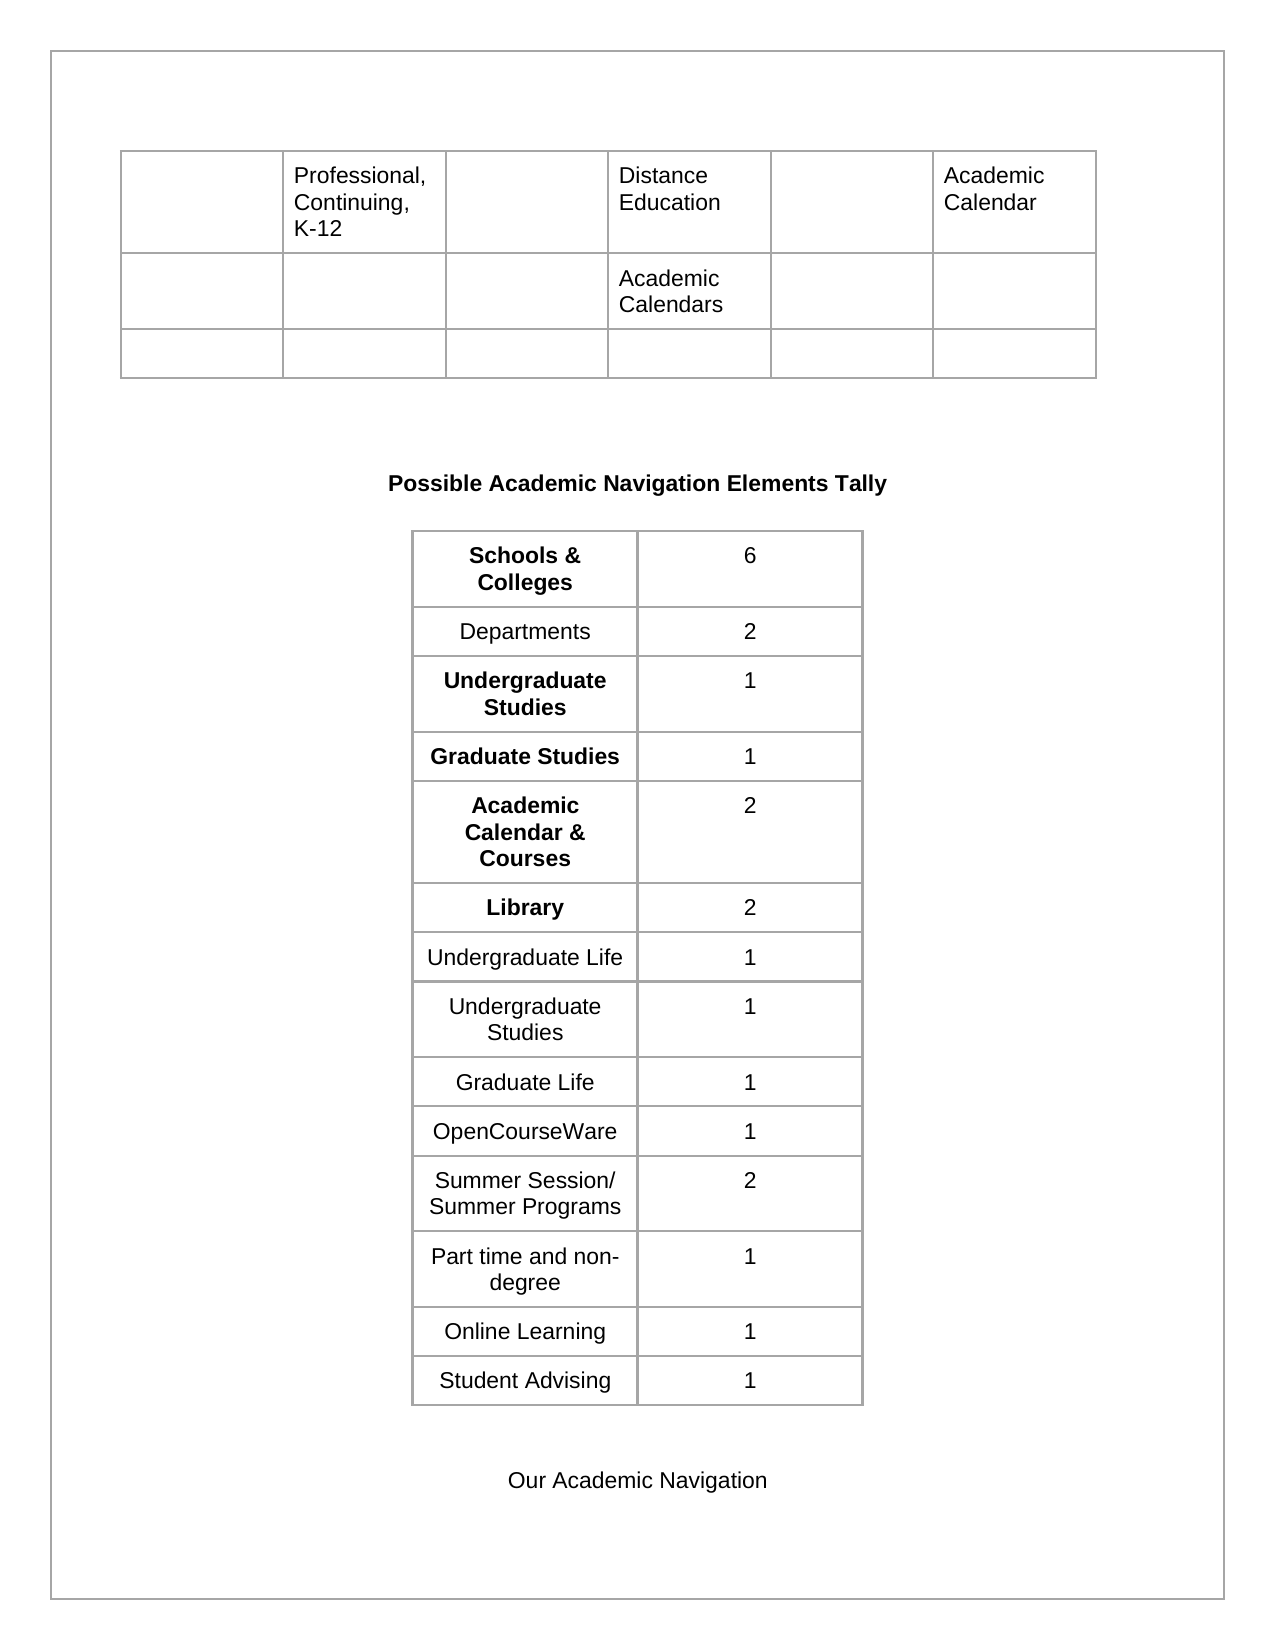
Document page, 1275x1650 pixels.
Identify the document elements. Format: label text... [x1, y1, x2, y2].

table_cell [284, 330, 445, 377]
table_cell [447, 254, 607, 328]
table_cell [447, 330, 607, 377]
table_cell Graduate Studies [414, 733, 636, 780]
table_cell [772, 152, 932, 252]
table_cell [447, 152, 607, 252]
table_cell [284, 254, 445, 328]
table_cell 1 [639, 657, 861, 731]
table_cell Academic Calendar [934, 152, 1095, 252]
text Possible Academic Navigation Elements Tally [112, 469, 1162, 496]
table_cell Part time and non-degree [414, 1232, 636, 1306]
table_cell 2 [639, 1157, 861, 1230]
table_cell [934, 330, 1095, 377]
table_cell 2 [639, 782, 861, 882]
table_cell 1 [639, 1058, 861, 1105]
table_cell Summer Session/ Summer Programs [414, 1157, 636, 1230]
table_cell [122, 152, 282, 252]
table_cell Distance Education [609, 152, 770, 252]
table_cell 1 [639, 1107, 861, 1154]
table_cell Academic Calendar & Courses [414, 782, 636, 882]
table_cell OpenCourseWare [414, 1107, 636, 1154]
text Our Academic Navigation [112, 1467, 1162, 1493]
table_cell Library [414, 884, 636, 931]
table_cell 1 [639, 733, 861, 780]
table_cell 2 [639, 884, 861, 931]
table_cell [772, 330, 932, 377]
table_cell [122, 330, 282, 377]
table_cell Online Learning [414, 1308, 636, 1355]
table_cell Undergraduate Life [414, 933, 636, 980]
table_cell Academic Calendars [609, 254, 770, 328]
table_cell 2 [639, 608, 861, 655]
table_header 6 [639, 532, 861, 606]
table_cell Undergraduate Studies [414, 657, 636, 731]
table_header Schools & Colleges [414, 532, 636, 606]
table_cell [609, 330, 770, 377]
table_cell Graduate Life [414, 1058, 636, 1105]
table_cell Professional, Continuing, K-12 [284, 152, 445, 252]
table_cell Undergraduate Studies [414, 983, 636, 1056]
table_cell [772, 254, 932, 328]
table_cell 1 [639, 1357, 861, 1404]
table_cell Student Advising [414, 1357, 636, 1404]
table_cell 1 [639, 933, 861, 980]
table_cell [934, 254, 1095, 328]
table_cell [122, 254, 282, 328]
table_cell 1 [639, 1232, 861, 1306]
table_cell 1 [639, 1308, 861, 1355]
table_cell Departments [414, 608, 636, 655]
table_cell 1 [639, 983, 861, 1056]
